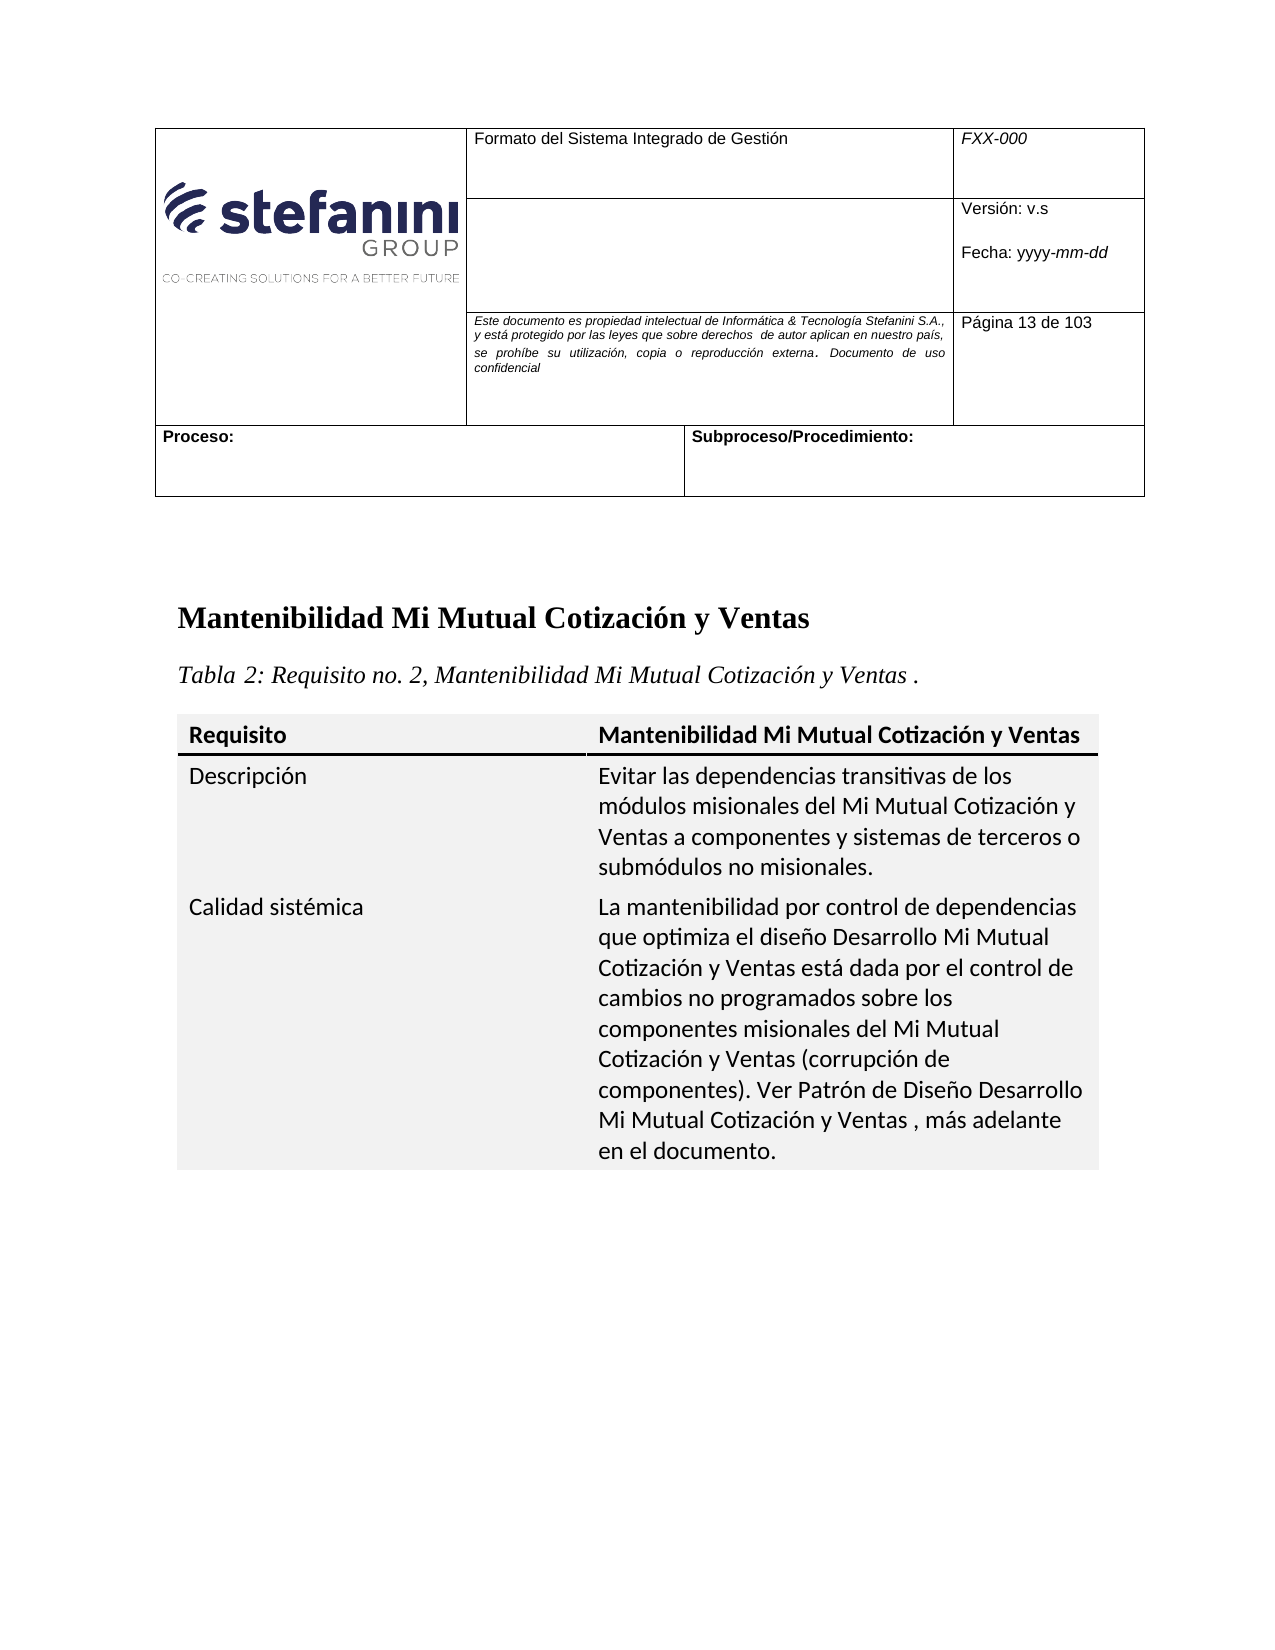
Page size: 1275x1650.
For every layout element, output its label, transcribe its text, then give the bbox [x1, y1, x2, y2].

table_cell Descripción [178, 756, 586, 886]
table_cell Calidad sistémica [178, 887, 586, 1169]
table_header Mantenibilidad Mi Mutual Cotización y Ventas [587, 715, 1098, 753]
picture [162, 182, 460, 286]
subtitle Mantenibilidad Mi Mutual Cotización y Ventas [177, 599, 1098, 635]
table_cell La mantenibilidad por control de dependencias que optimiza el diseño Desarrollo Mi Mutual Cotización y Ventas está dada por el control de cambios no programados sobre los componentes misionales del Mi Mutual Cotización y Ventas (corrupción de componentes). Ver Patrón de Diseño Desarrollo Mi Mutual Cotización y Ventas , más adelante en el documento. [587, 887, 1098, 1169]
text Tabla 2: Requisito no. 2, Mantenibilidad Mi Mutual Cotización y Ventas . [177, 660, 1098, 689]
table_header Requisito [178, 715, 586, 753]
table_cell Evitar las dependencias transitivas de los módulos misionales del Mi Mutual Cotización y Ventas a componentes y sistemas de terceros o submódulos no misionales. [587, 756, 1098, 886]
